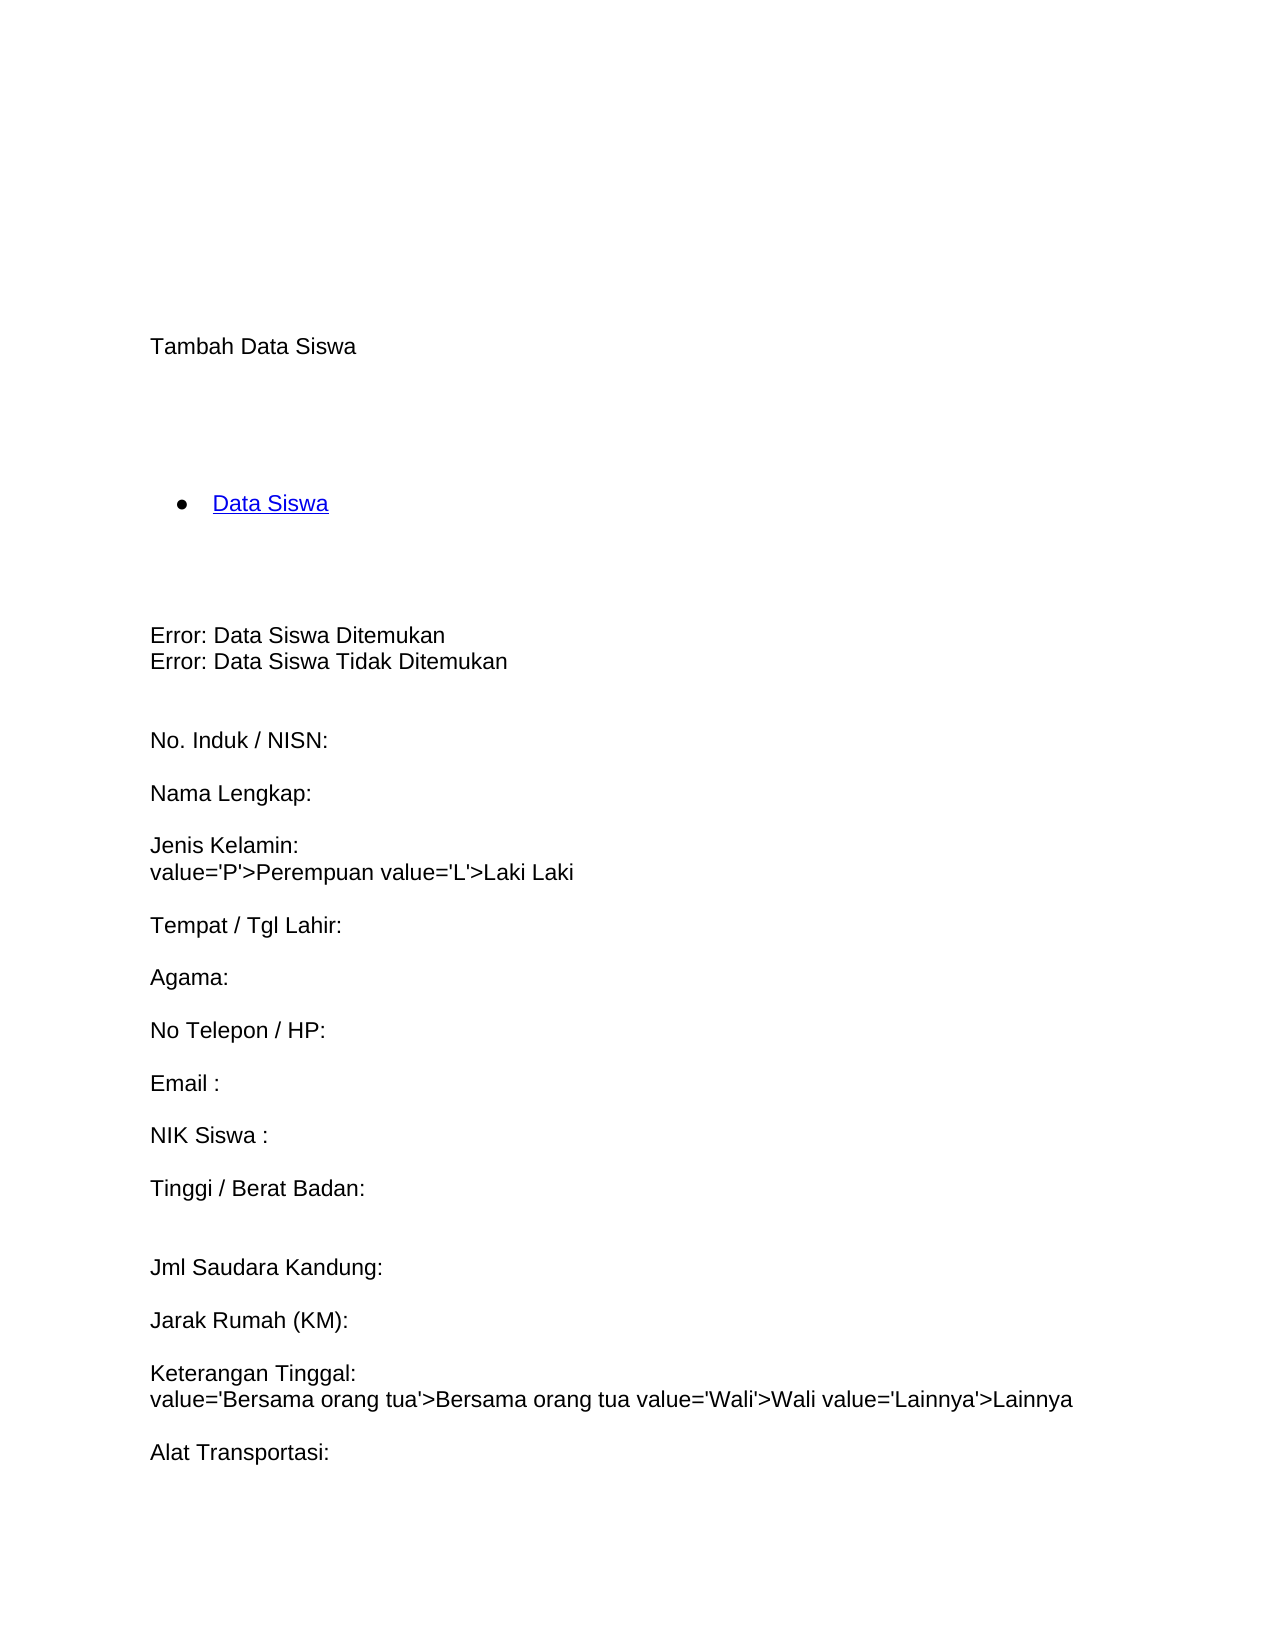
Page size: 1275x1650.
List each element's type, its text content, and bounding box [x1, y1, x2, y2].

text Keterangan Tinggal: [150, 1359, 1125, 1386]
text value='Bersama orang tua'>Bersama orang tua value='Wali'>Wali value='Lainnya'>Lainnya [150, 1386, 1125, 1412]
text Jenis Kelamin: [150, 832, 1125, 859]
text Tambah Data Siswa [150, 333, 1125, 359]
text Tempat / Tgl Lahir: [150, 912, 1125, 938]
text Nama Lengkap: [150, 780, 1125, 806]
text Agama: [150, 964, 1125, 991]
text Error: Data Siswa Ditemukan [150, 622, 1125, 648]
text Jml Saudara Kandung: [150, 1254, 1125, 1281]
list Data Siswa [175, 490, 1125, 516]
text Jarak Rumah (KM): [150, 1307, 1125, 1333]
text No Telepon / HP: [150, 1017, 1125, 1043]
text Tinggi / Berat Badan: [150, 1175, 1125, 1201]
text Alat Transportasi: [150, 1439, 1125, 1465]
text NIK Siswa : [150, 1122, 1125, 1149]
text Email : [150, 1070, 1125, 1096]
text No. Induk / NISN: [150, 727, 1125, 753]
text Error: Data Siswa Tidak Ditemukan [150, 648, 1125, 674]
text value='P'>Perempuan value='L'>Laki Laki [150, 859, 1125, 885]
